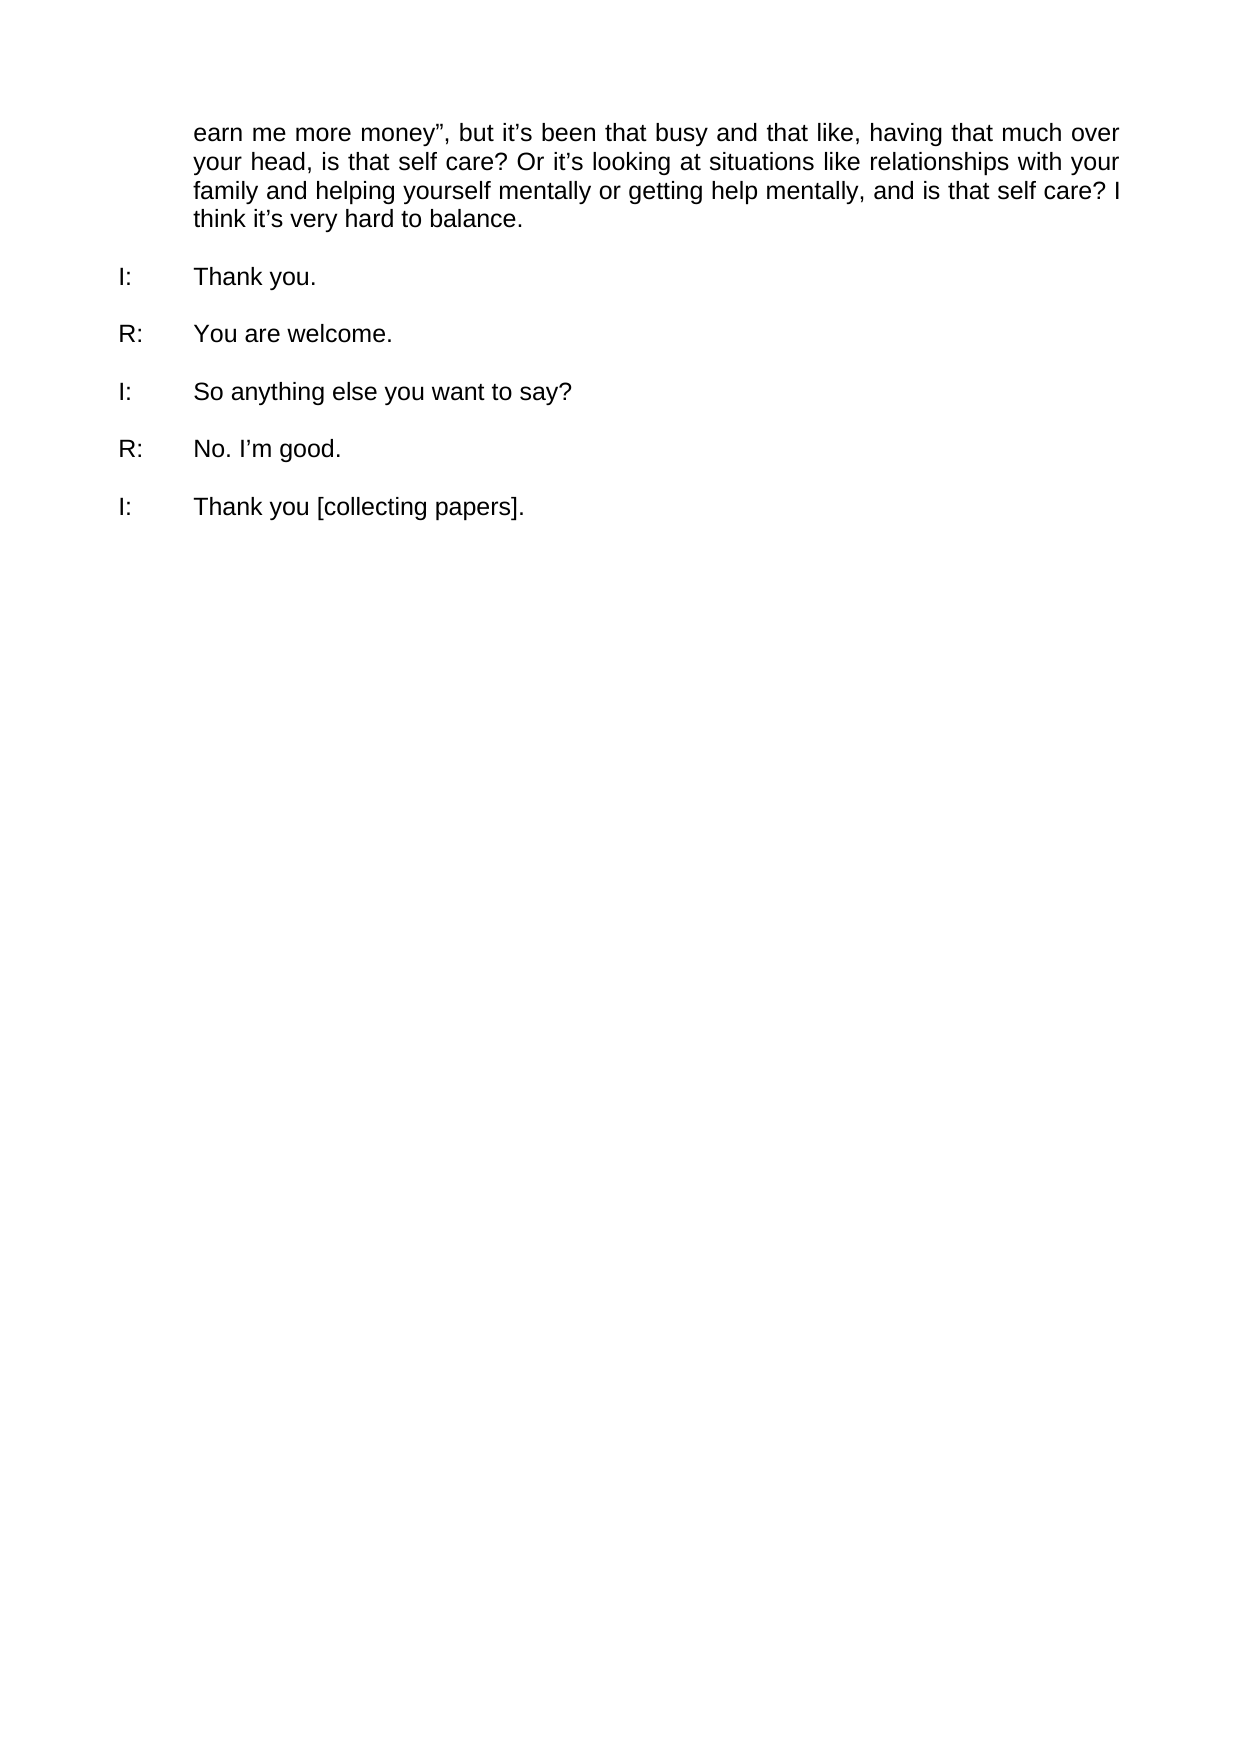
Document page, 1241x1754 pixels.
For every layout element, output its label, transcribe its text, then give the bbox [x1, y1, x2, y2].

text I: Thank you. [118, 262, 1122, 291]
text R: No. I’m good. [118, 434, 1122, 463]
text I: So anything else you want to say? [118, 377, 1122, 406]
text I: Thank you [collecting papers]. [118, 492, 1122, 521]
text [118, 118, 1122, 233]
text R: You are welcome. [118, 319, 1122, 348]
